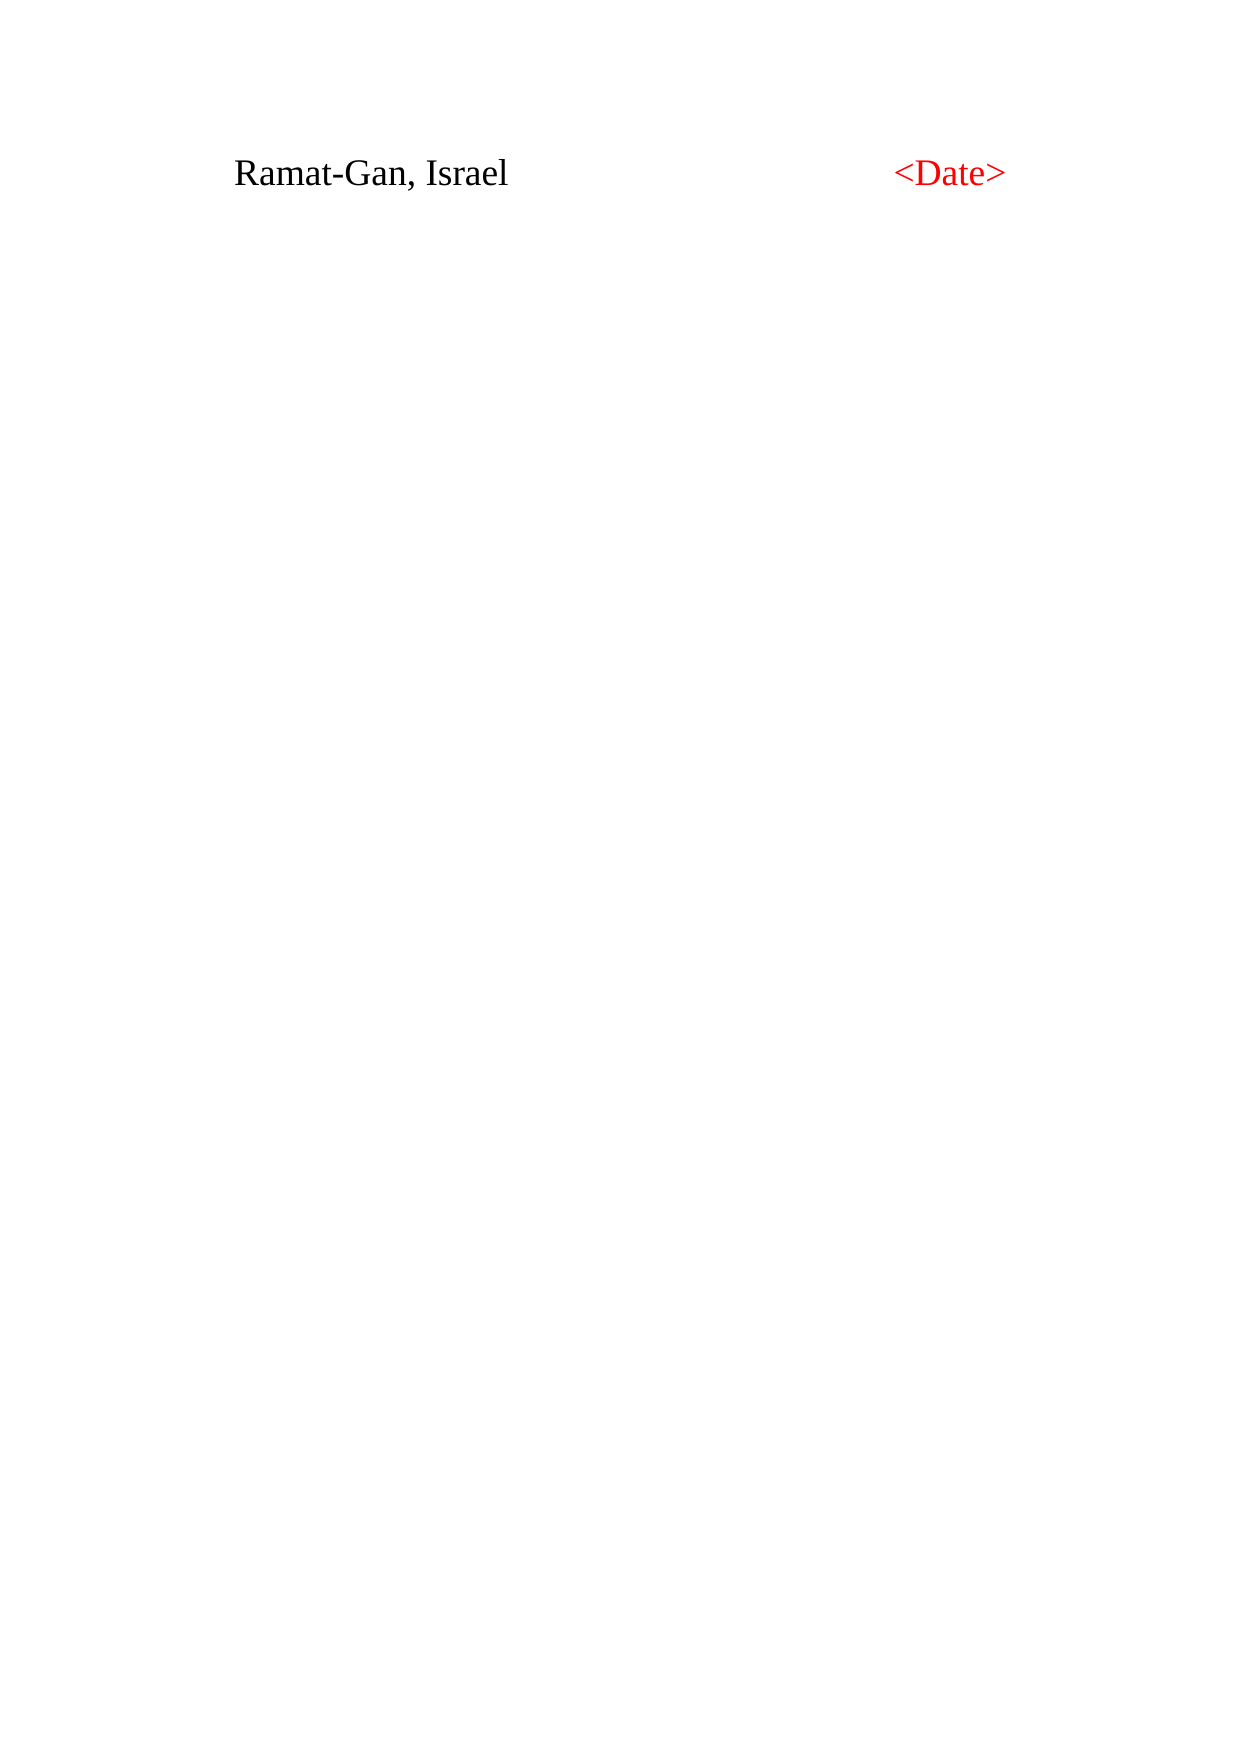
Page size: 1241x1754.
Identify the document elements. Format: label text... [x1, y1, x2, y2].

text Ramat-Gan, Israel <Date> [187, 150, 1053, 193]
